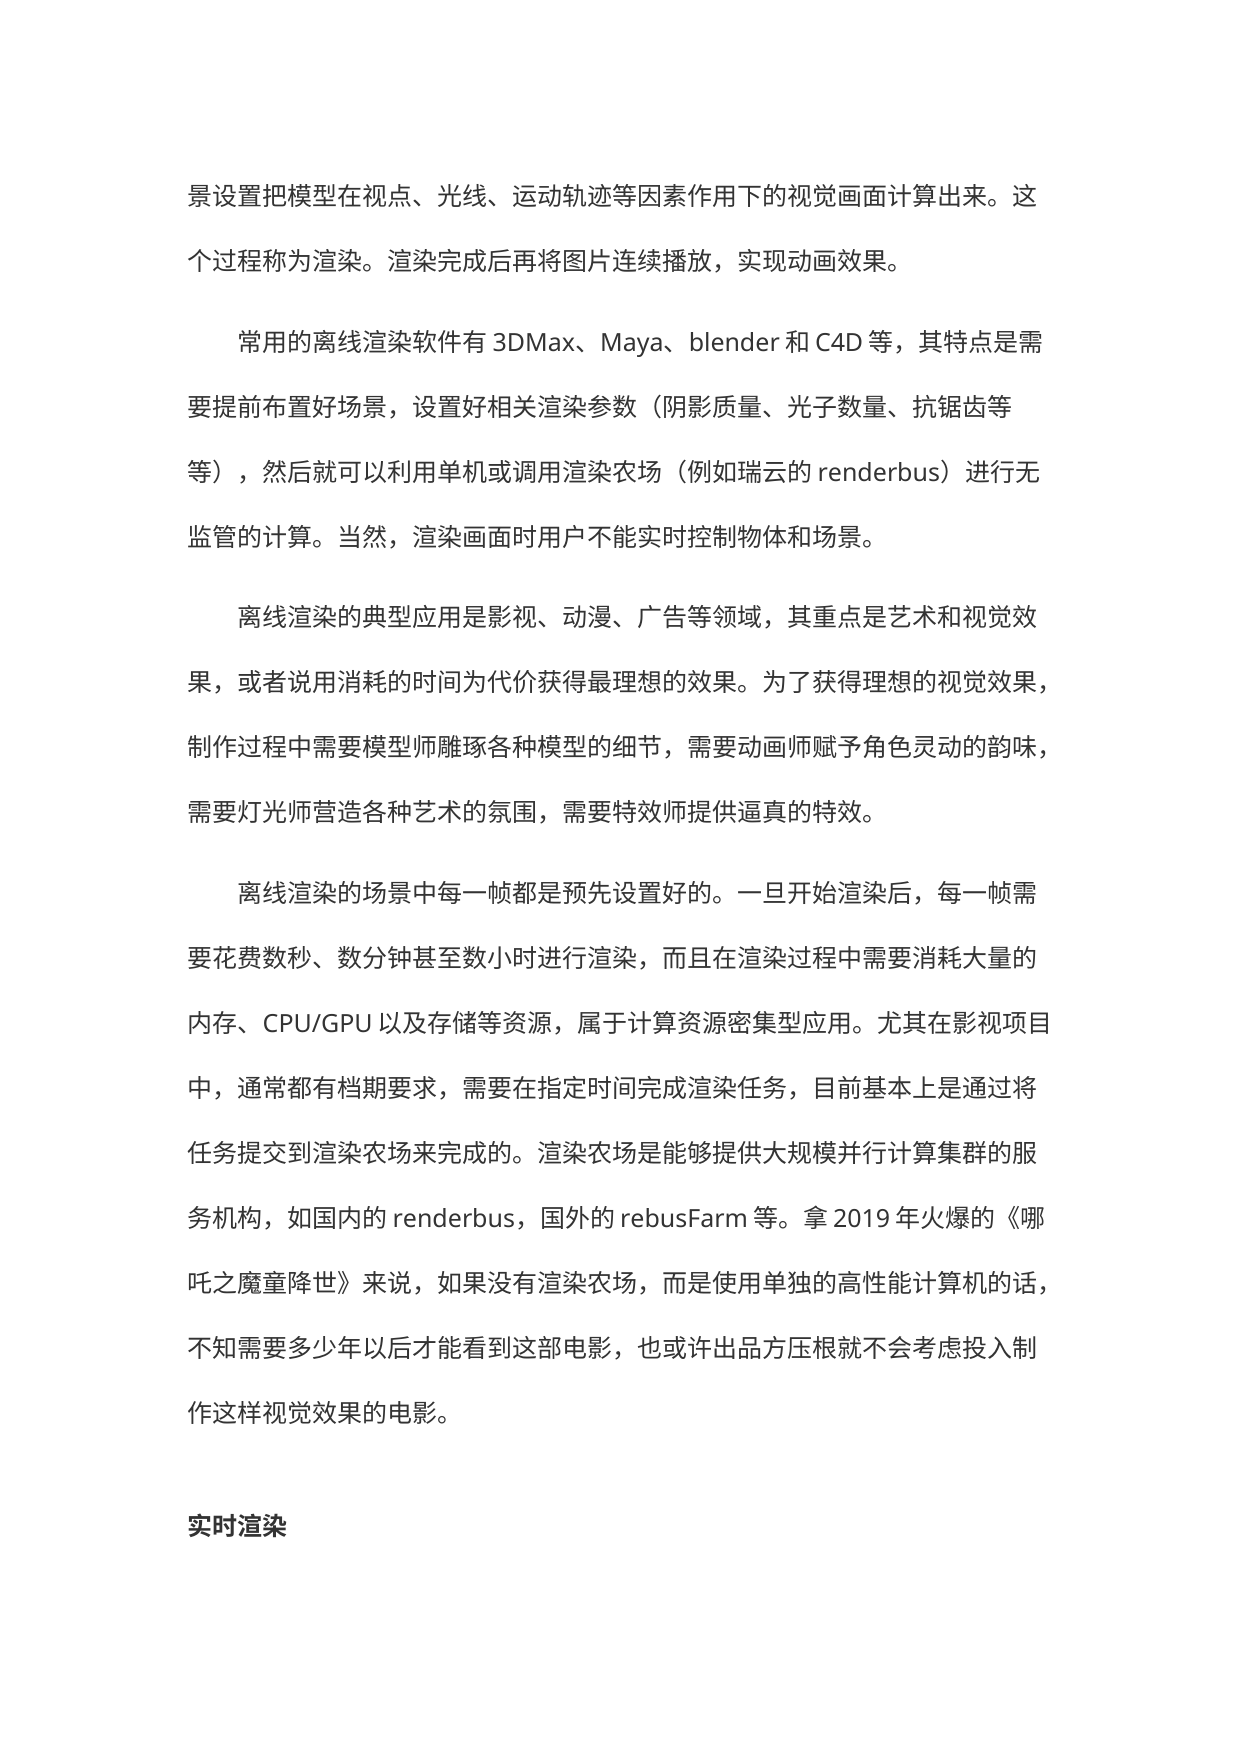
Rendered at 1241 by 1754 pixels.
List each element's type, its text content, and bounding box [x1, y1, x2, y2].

text 实时渲染 [187, 1492, 1053, 1557]
text 常用的离线渲染软件有3DMax、Maya、blender和C4D等，其特点是需要提前布置好场景，设置好相关渲染参数（阴影质量、光子数量、抗锯齿等等），然后就可以利用单机或调用渲染农场（例如瑞云的renderbus）进行无监管的计算。当然，渲染画面时用户不能实时控制物体和场景。 [187, 308, 1053, 568]
text 离线渲染的典型应用是影视、动漫、广告等领域，其重点是艺术和视觉效果，或者说用消耗的时间为代价获得最理想的效果。为了获得理想的视觉效果，制作过程中需要模型师雕琢各种模型的细节，需要动画师赋予角色灵动的韵味，需要灯光师营造各种艺术的氛围，需要特效师提供逼真的特效。 [187, 583, 1053, 843]
subtitle 离线渲染的场景中每一帧都是预先设置好的。一旦开始渲染后，每一帧需要花费数秒、数分钟甚至数小时进行渲染，而且在渲染过程中需要消耗大量的内存、CPU/GPU以及存储等资源，属于计算资源密集型应用。尤其在影视项目中，通常都有档期要求，需要在指定时间完成渲染任务，目前基本上是通过将任务提交到渲染农场来完成的。渲染农场是能够提供大规模并行计算集群的服务机构，如国内的renderbus，国外的rebusFarm等。拿2019年火爆的《哪吒之魔童降世》来说，如果没有渲染农场，而是使用单独的高性能计算机的话，不知需要多少年以后才能看到这部电影，也或许出品方压根就不会考虑投入制作这样视觉效果的电影。 [187, 859, 1053, 1444]
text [187, 162, 1053, 292]
